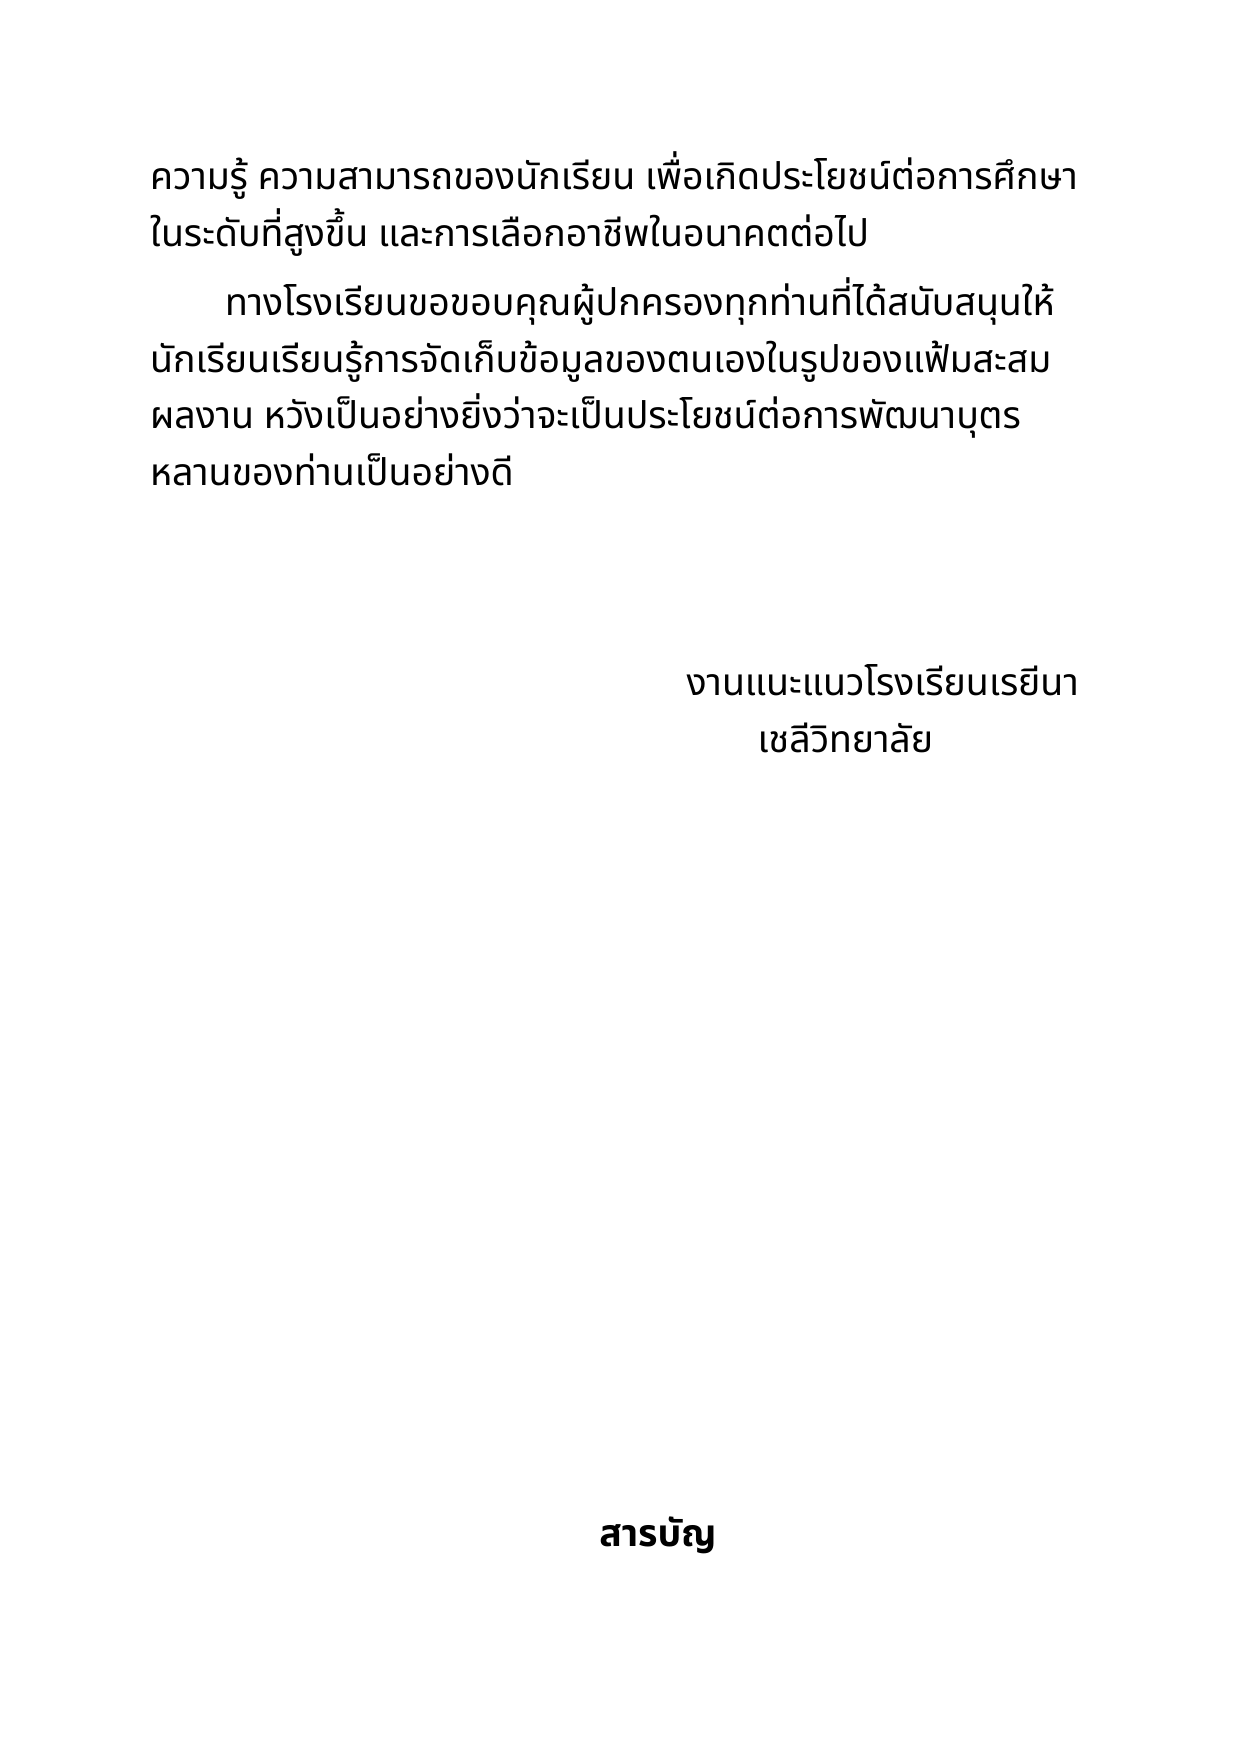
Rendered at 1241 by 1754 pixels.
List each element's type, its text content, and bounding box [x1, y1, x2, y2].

text ทางโรงเรียนขอขอบคุณผู้ปกครองทุกท่านที่ได้สนับสนุนให้นักเรียนเรียนรู้การจัดเก็บข้อมูลของตนเองในรูปของแฟ้มสะสมผลงาน หวังเป็นอย่างยิ่งว่าจะเป็นประโยชน์ต่อการพัฒนาบุตรหลานของท่านเป็นอย่างดี [150, 276, 1090, 502]
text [150, 150, 1090, 263]
text งานแนะแนวโรงเรียนเรยีนาเชลีวิทยาลัย [600, 656, 1090, 769]
text สารบัญ [225, 1507, 1090, 1563]
